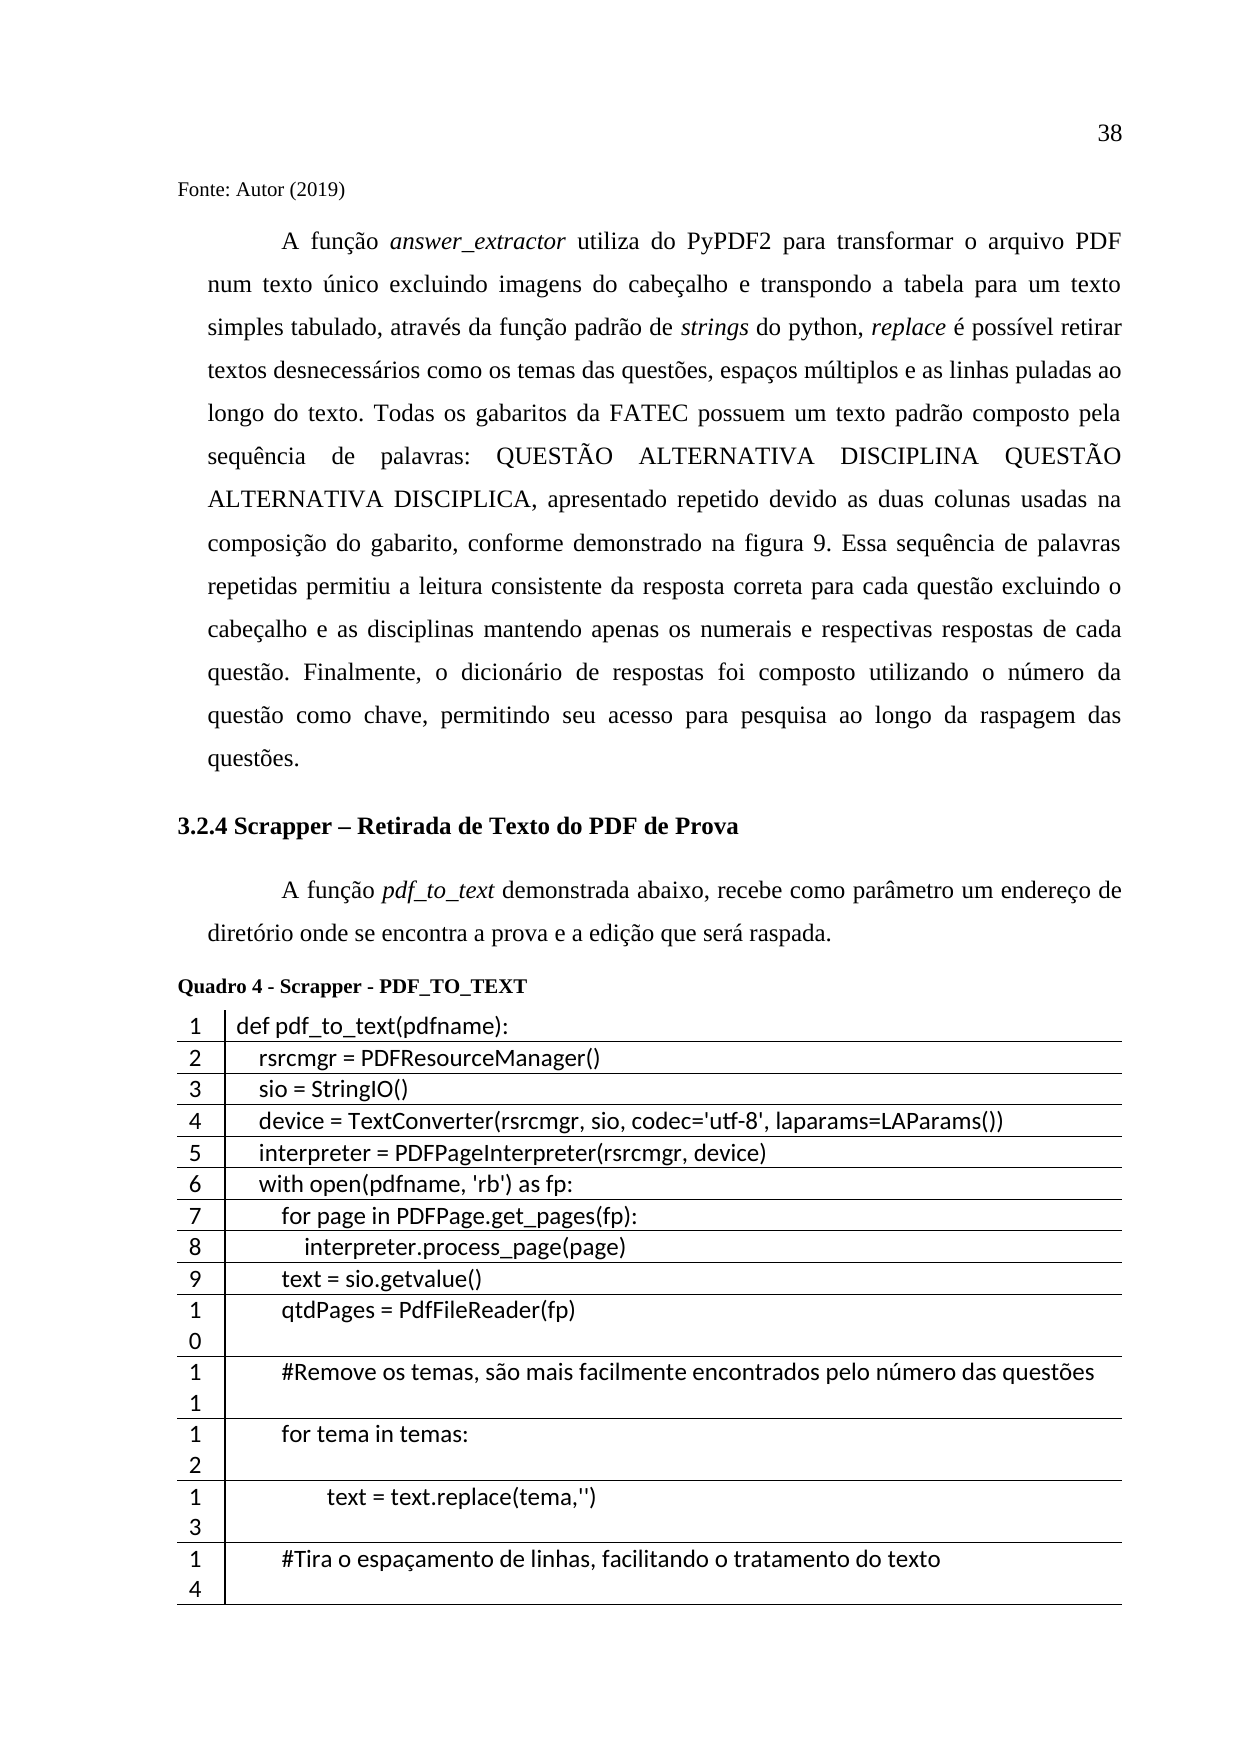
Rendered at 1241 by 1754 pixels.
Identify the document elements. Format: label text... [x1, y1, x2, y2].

table_cell 11 [177, 1357, 224, 1418]
table_cell 9 [177, 1263, 224, 1293]
table_cell #Tira o espaçamento de linhas, facilitando o tratamento do texto [226, 1543, 1122, 1604]
text A função pdf_to_text demonstrada abaixo, recebe como parâmetro um endereço de diretório onde se encontra a prova e a edição que será raspada. [207, 875, 1122, 947]
table_cell 10 [177, 1295, 224, 1356]
table_cell 3 [177, 1074, 224, 1104]
table_cell text = text.replace(tema,'') [226, 1481, 1122, 1542]
table_cell 7 [177, 1200, 224, 1230]
table_cell 6 [177, 1168, 224, 1199]
table_cell with open(pdfname, 'rb') as fp: [226, 1168, 1122, 1199]
table_cell #Remove os temas, são mais facilmente encontrados pelo número das questões [226, 1357, 1122, 1418]
table_cell rsrcmgr = PDFResourceManager() [226, 1042, 1122, 1072]
table_cell text = sio.getvalue() [226, 1263, 1122, 1293]
table_header def pdf_to_text(pdfname): [226, 1010, 1122, 1041]
text Quadro 4 - Scrapper - PDF_TO_TEXT [177, 974, 1122, 998]
table_cell for page in PDFPage.get_pages(fp): [226, 1200, 1122, 1230]
text Fonte: Autor (2019) [177, 177, 1122, 201]
table_cell 14 [177, 1543, 224, 1604]
table_cell for tema in temas: [226, 1419, 1122, 1480]
table_cell sio = StringIO() [226, 1074, 1122, 1104]
table_cell 4 [177, 1105, 224, 1136]
table_cell device = TextConverter(rsrcmgr, sio, codec='utf-8', laparams=LAParams()) [226, 1105, 1122, 1136]
table_cell 5 [177, 1137, 224, 1167]
table_header 1 [177, 1010, 224, 1041]
table_cell 13 [177, 1481, 224, 1542]
table_cell 8 [177, 1231, 224, 1262]
subtitle 3.2.4 Scrapper – Retirada de Texto do PDF de Prova [177, 811, 1122, 840]
table_cell 12 [177, 1419, 224, 1480]
table_cell qtdPages = PdfFileReader(fp) [226, 1295, 1122, 1356]
table_cell interpreter = PDFPageInterpreter(rsrcmgr, device) [226, 1137, 1122, 1167]
table_cell interpreter.process_page(page) [226, 1231, 1122, 1262]
table_cell 2 [177, 1042, 224, 1072]
